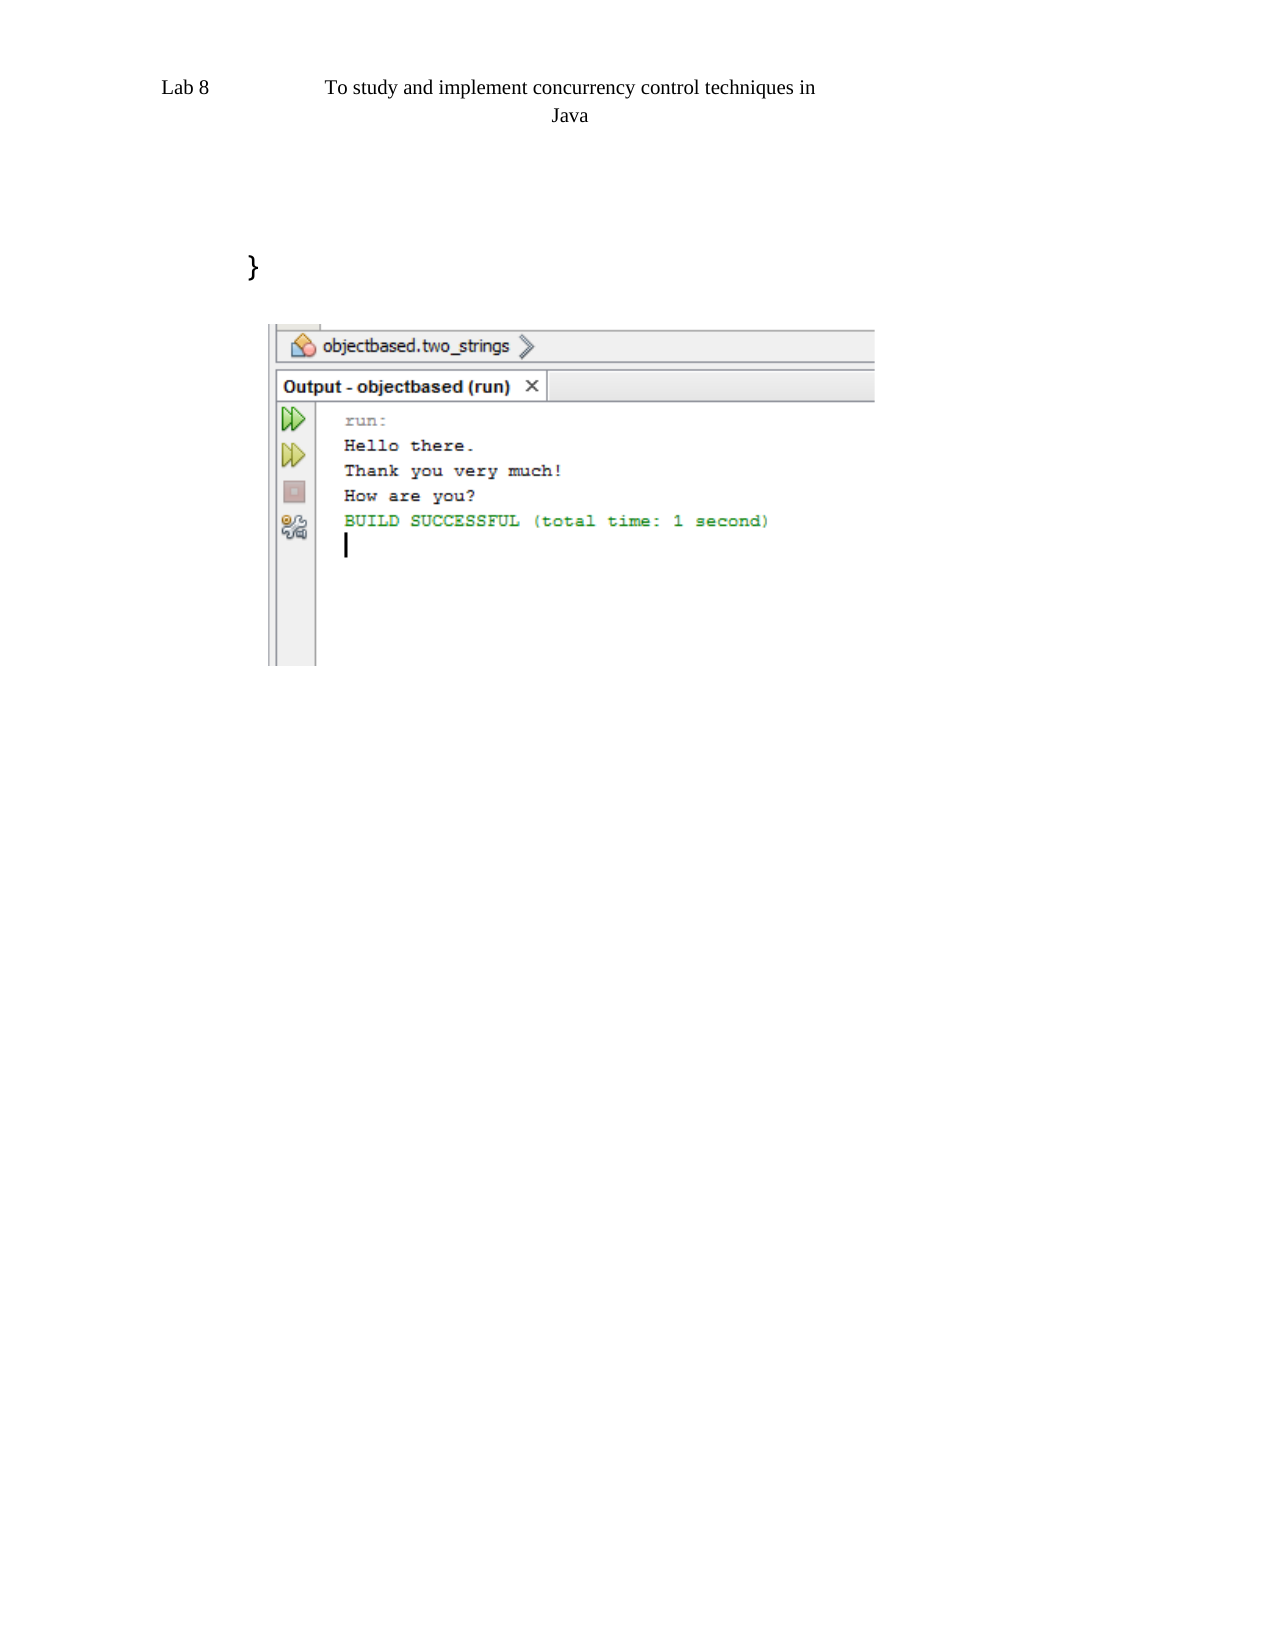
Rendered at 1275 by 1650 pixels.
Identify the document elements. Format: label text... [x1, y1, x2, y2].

list } [225, 245, 1125, 285]
